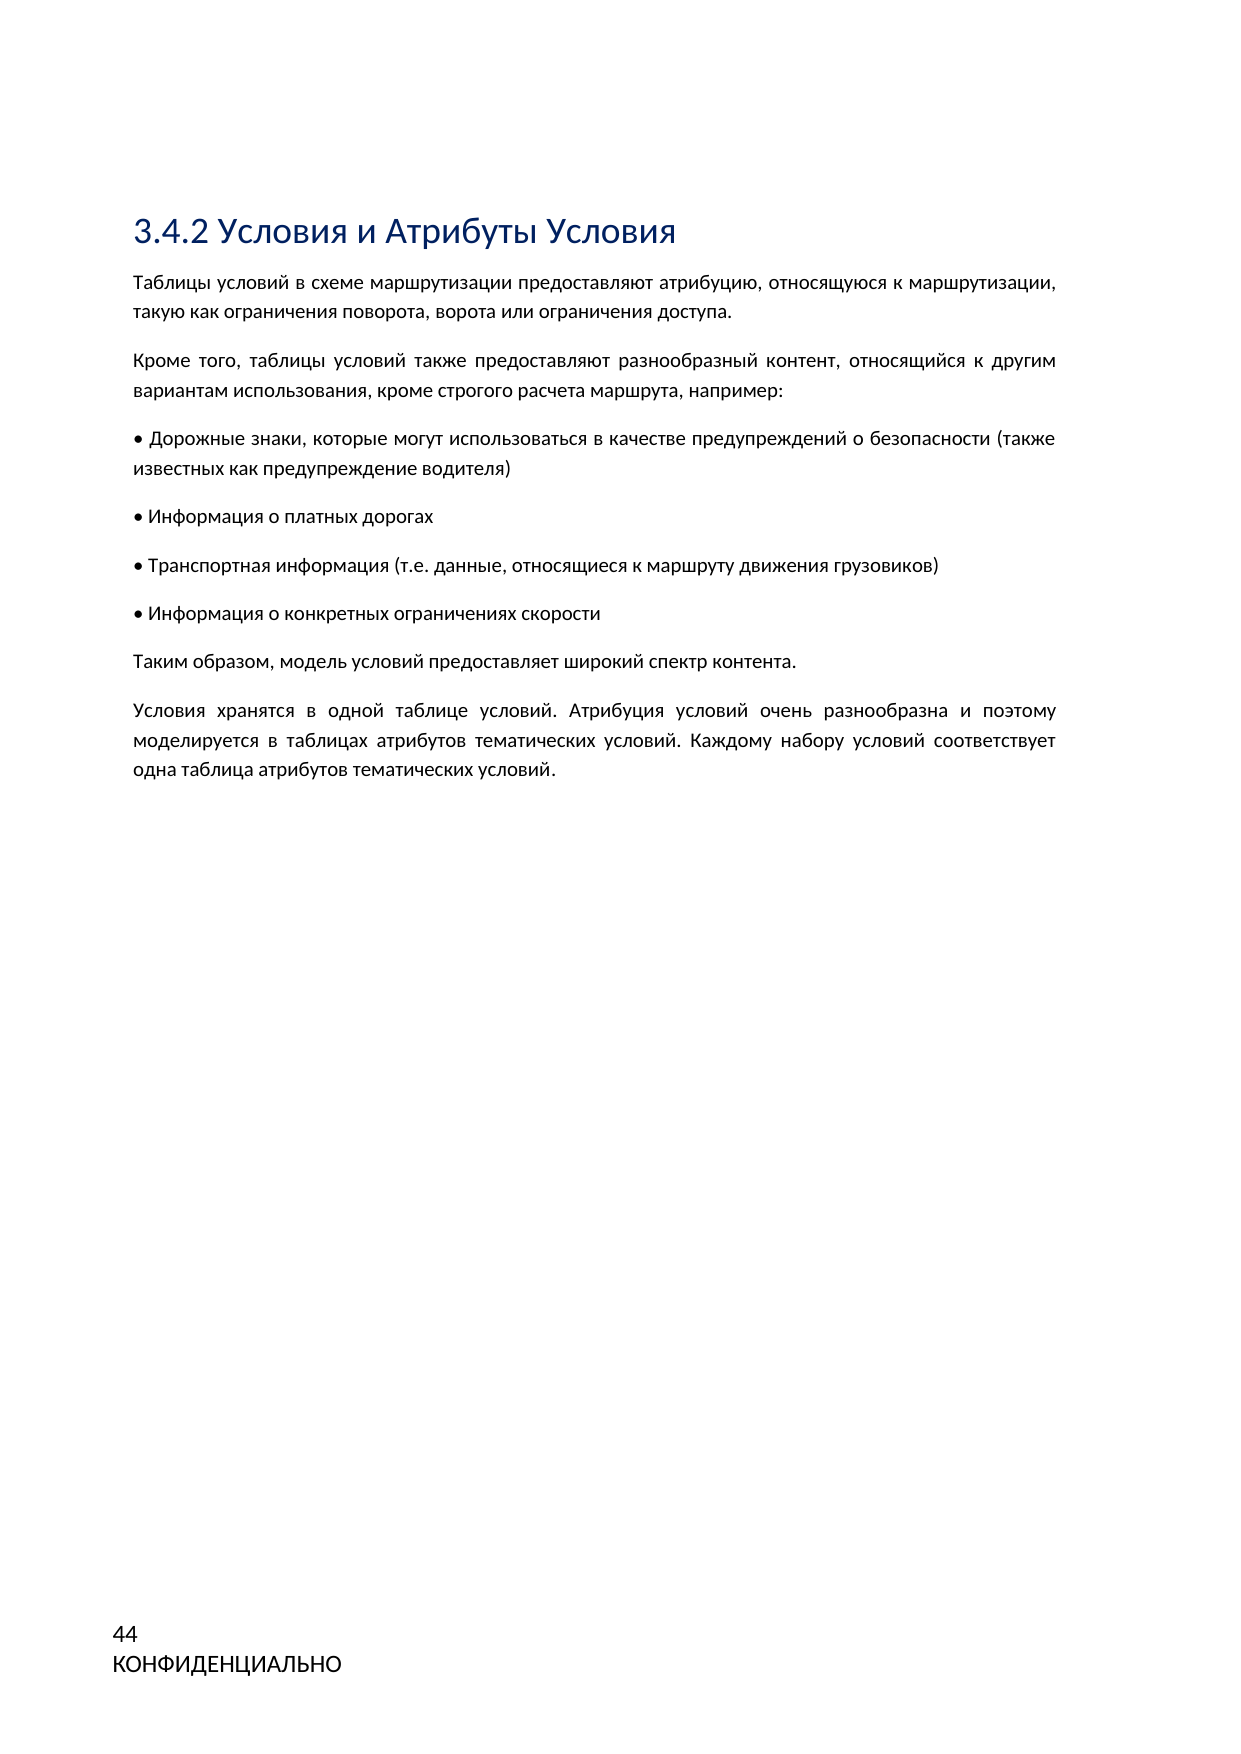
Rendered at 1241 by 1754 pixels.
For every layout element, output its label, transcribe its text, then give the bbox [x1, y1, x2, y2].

text Таким образом, модель условий предоставляет широкий спектр контента. [133, 649, 1057, 674]
text • Дорожные знаки, которые могут использоваться в качестве предупреждений о безопасности (также известных как предупреждение водителя) [133, 425, 1057, 480]
text • Транспортная информация (т.е. данные, относящиеся к маршруту движения грузовиков) [133, 552, 1057, 577]
text • Информация о конкретных ограничениях скорости [133, 600, 1057, 626]
text 3.4.2 Условия и Атрибуты Условия [133, 215, 1161, 250]
text Таблицы условий в схеме маршрутизации предоставляют атрибуцию, относящуюся к маршрутизации, такую как ограничения поворота, ворота или ограничения доступа. [133, 269, 1057, 324]
text Кроме того, таблицы условий также предоставляют разнообразный контент, относящийся к другим вариантам использования, кроме строгого расчета маршрута, например: [133, 347, 1057, 402]
text Условия хранятся в одной таблице условий. Атрибуция условий очень разнообразна и поэтому моделируется в таблицах атрибутов тематических условий. Каждому набору условий соответствует одна таблица атрибутов тематических условий. [133, 697, 1057, 782]
text • Информация о платных дорогах [133, 503, 1057, 529]
